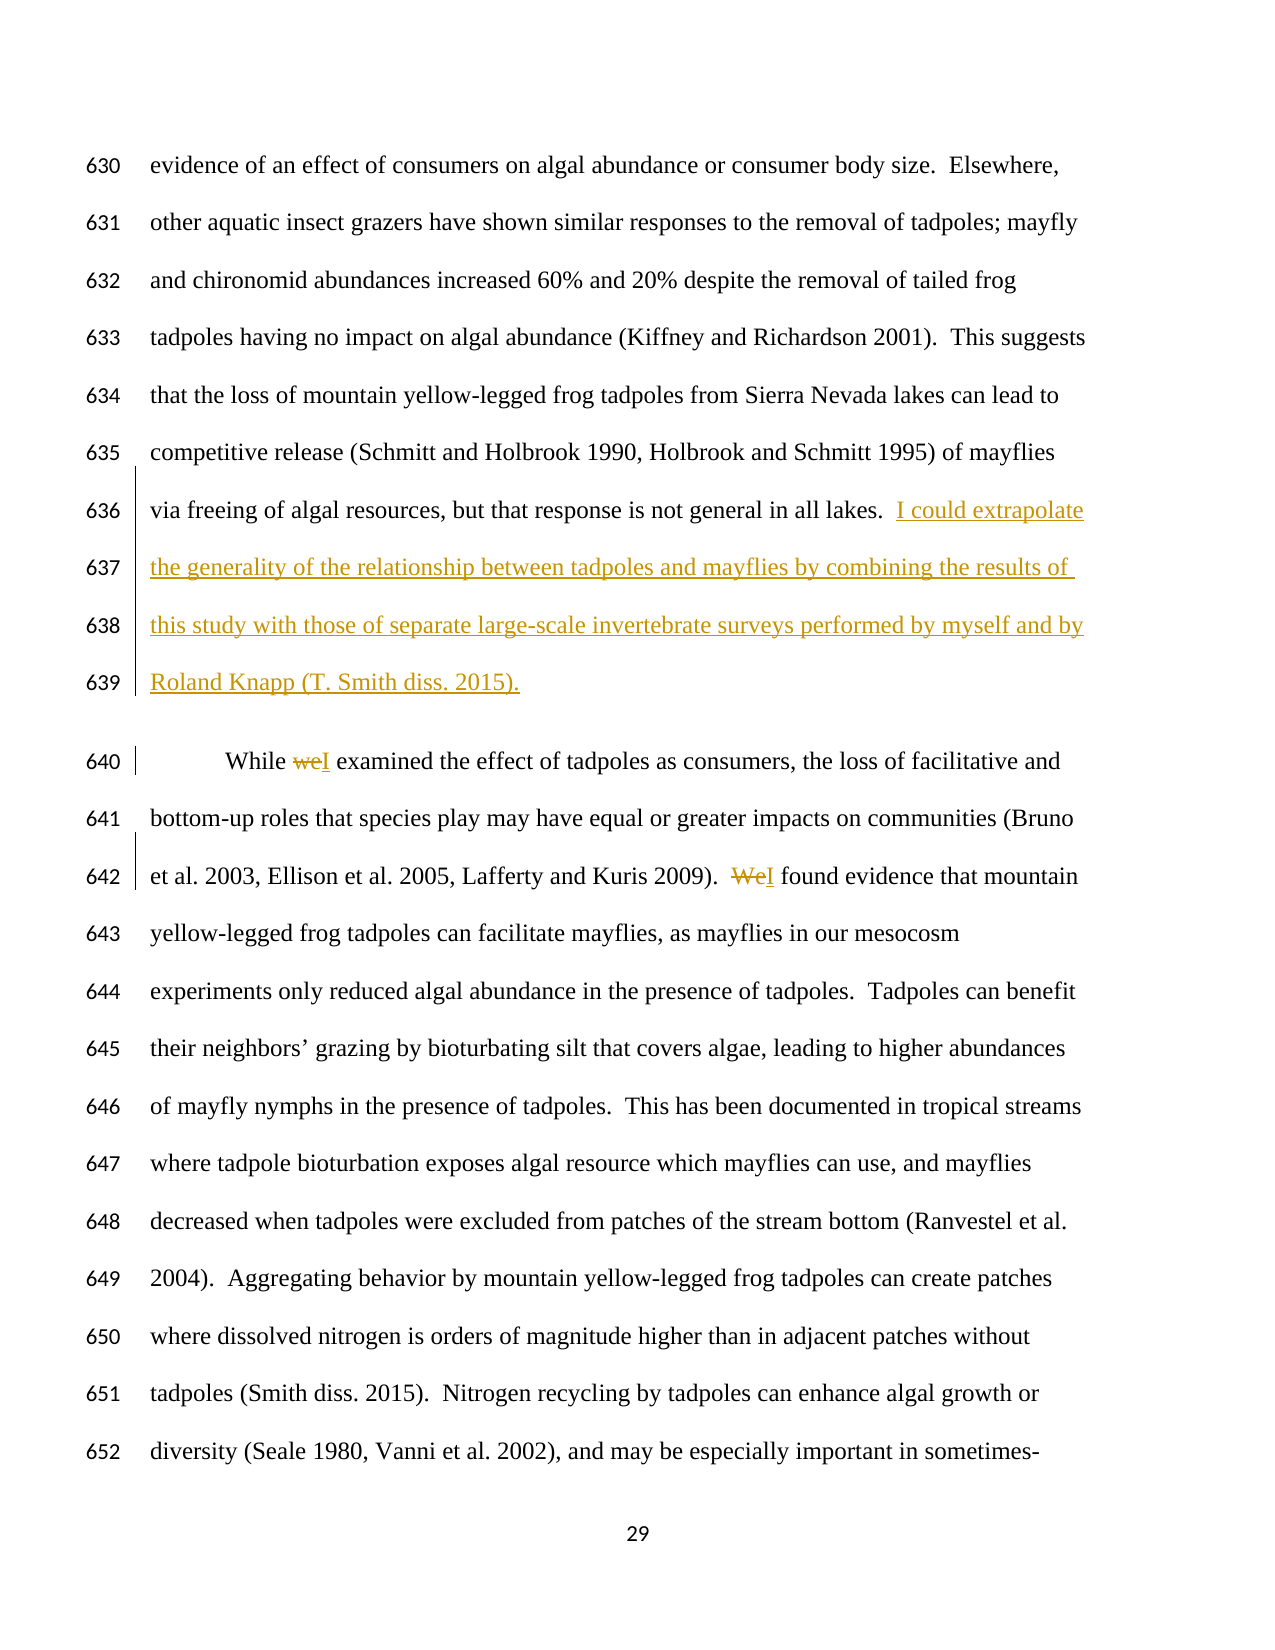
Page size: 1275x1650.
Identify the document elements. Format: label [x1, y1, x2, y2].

text [150, 746, 1087, 1464]
text [150, 150, 1087, 696]
